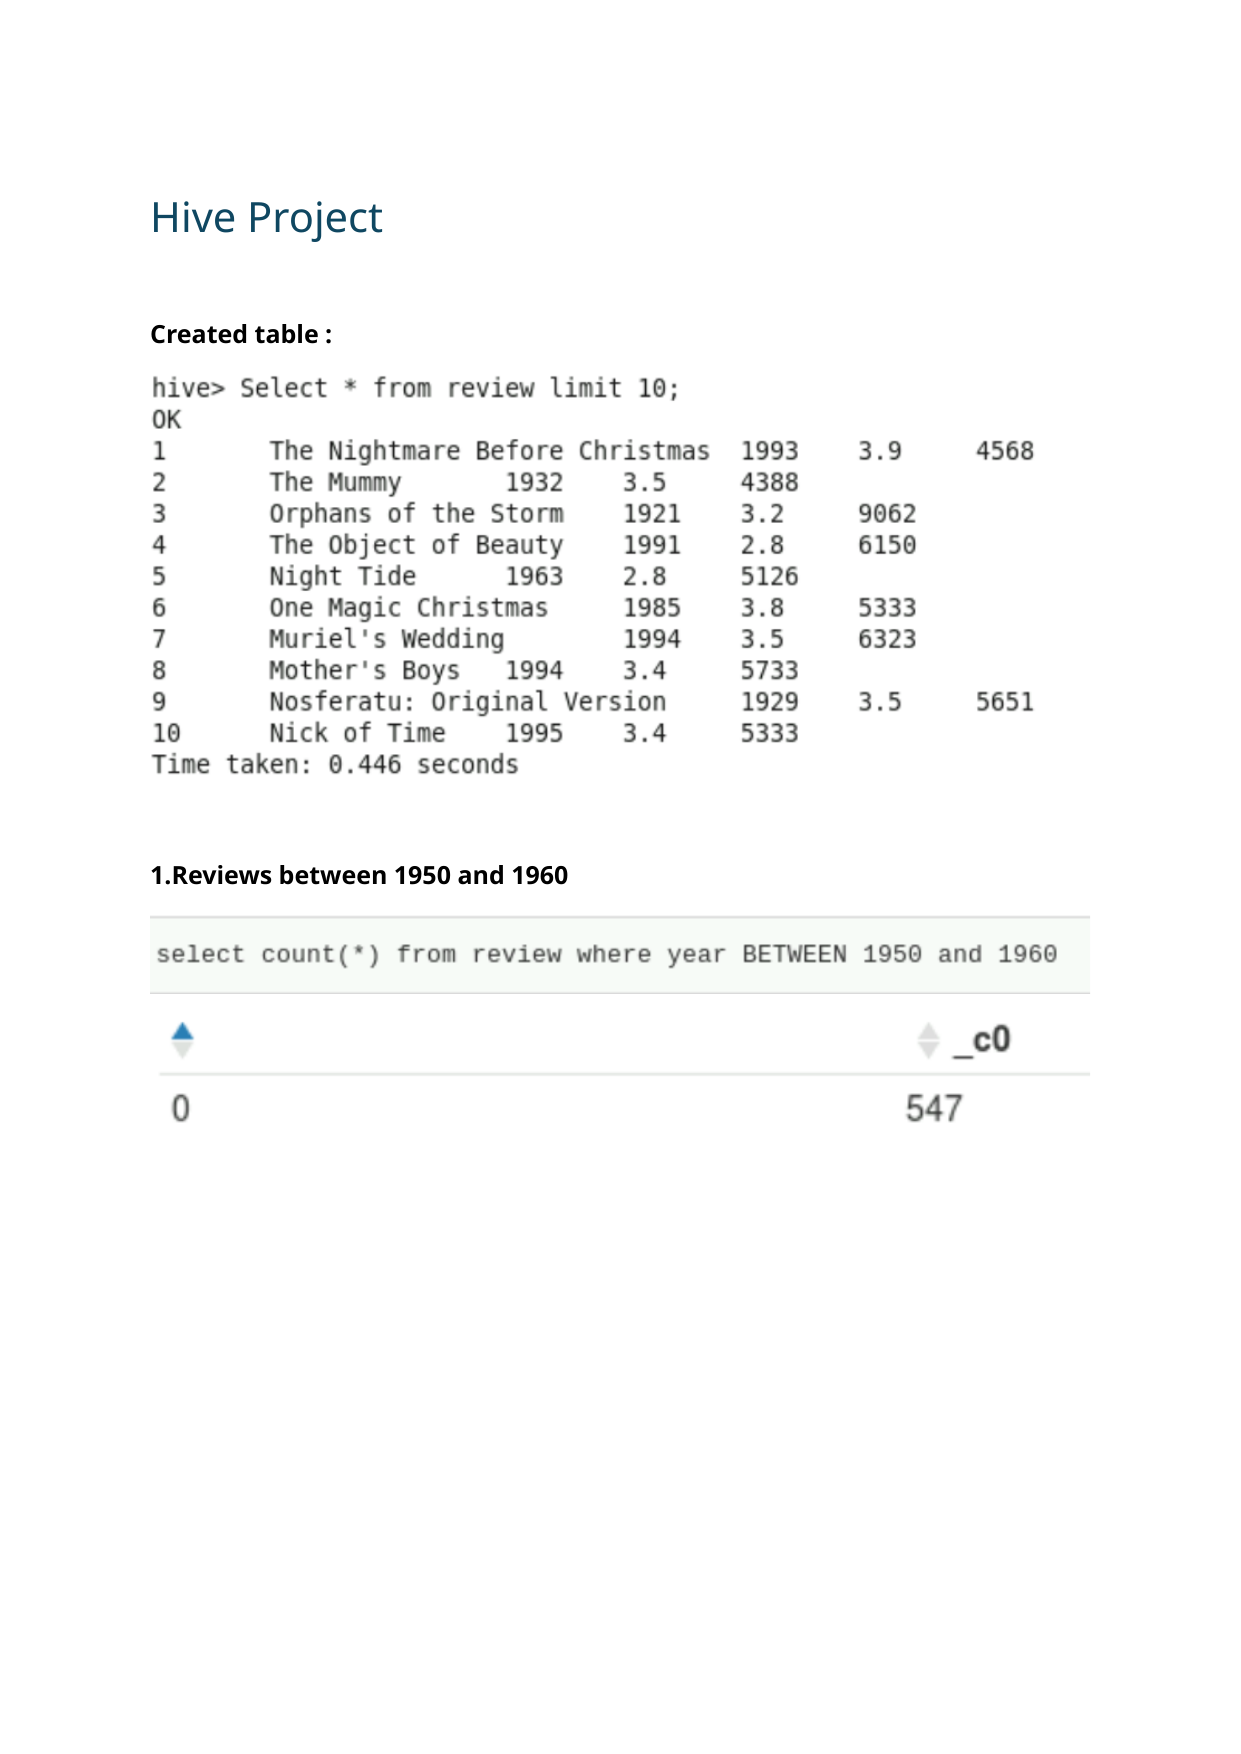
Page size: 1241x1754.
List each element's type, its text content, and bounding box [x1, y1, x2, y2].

subtitle Hive Project [150, 187, 1090, 244]
text Created table : [150, 317, 1090, 351]
picture [150, 1015, 1091, 1216]
text 1.Reviews between 1950 and 1960 [150, 858, 1090, 892]
picture [150, 372, 1091, 781]
picture [150, 913, 1091, 994]
